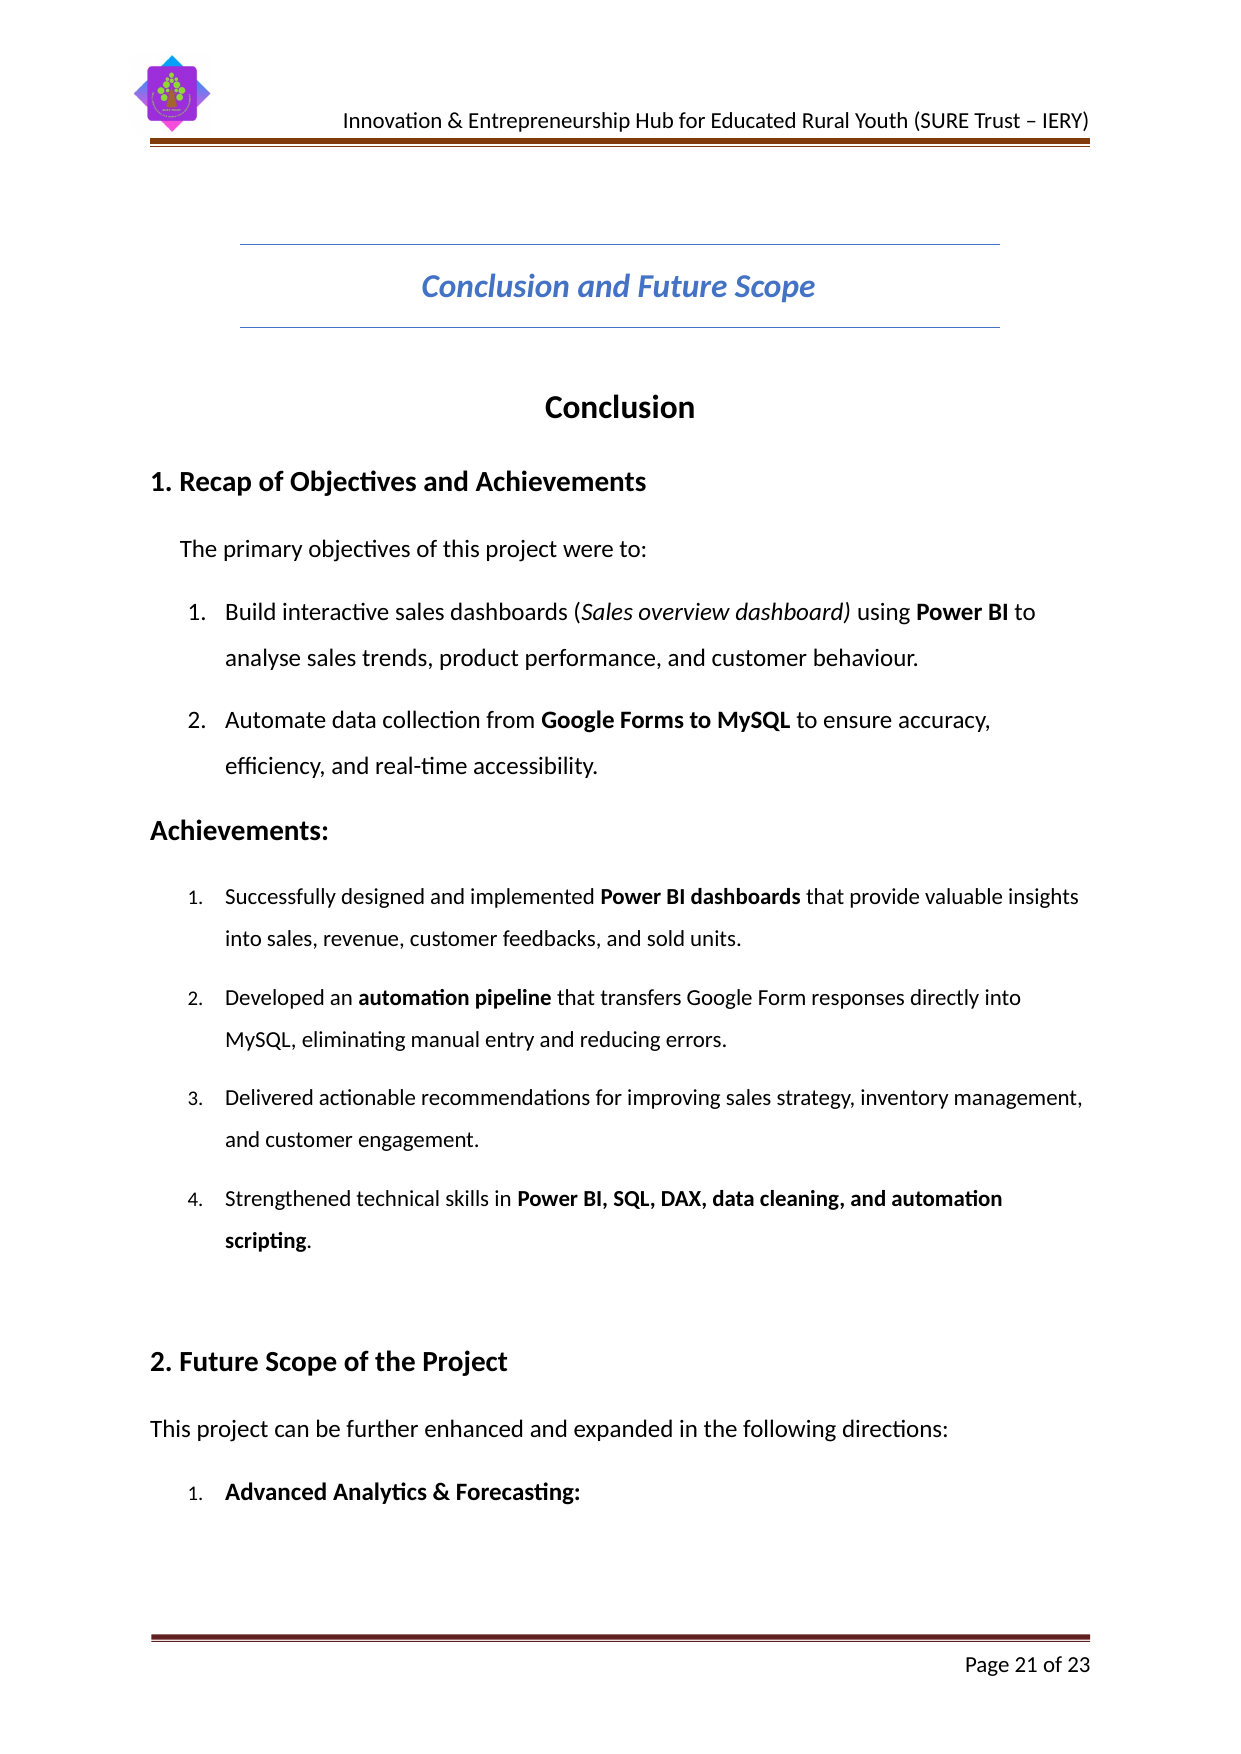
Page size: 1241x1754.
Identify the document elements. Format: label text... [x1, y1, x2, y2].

list The primary objectives of this project were to: [150, 533, 1090, 564]
list Successfully designed and implemented Power BI dashboards that provide valuable insights into sales, revenue, customer feedbacks, and sold units. [187, 882, 1090, 952]
text This project can be further enhanced and expanded in the following directions: [150, 1413, 1090, 1444]
list Delivered actionable recommendations for improving sales strategy, inventory management, and customer engagement. [187, 1083, 1090, 1153]
text 2. Future Scope of the Project [150, 1343, 1090, 1379]
list Strengthened technical skills in Power BI, SQL, DAX, data cleaning, and automation scripting. [187, 1184, 1090, 1254]
list Build interactive sales dashboards (Sales overview dashboard) using Power BI to analyse sales trends, product performance, and customer behaviour. [187, 596, 1090, 672]
list Developed an automation pipeline that transfers Google Form responses directly into MySQL, eliminating manual entry and reducing errors. [187, 983, 1090, 1053]
picture [130, 52, 213, 135]
text Conclusion and Future Scope [240, 245, 1000, 327]
list Advanced Analytics & Forecasting: [187, 1476, 1090, 1506]
text 1. Recap of Objectives and Achievements [150, 463, 1090, 499]
text Conclusion [150, 386, 1090, 426]
text Achievements: [150, 812, 1090, 848]
list Automate data collection from Google Forms to MySQL to ensure accuracy, efficiency, and real-time accessibility. [187, 704, 1090, 780]
